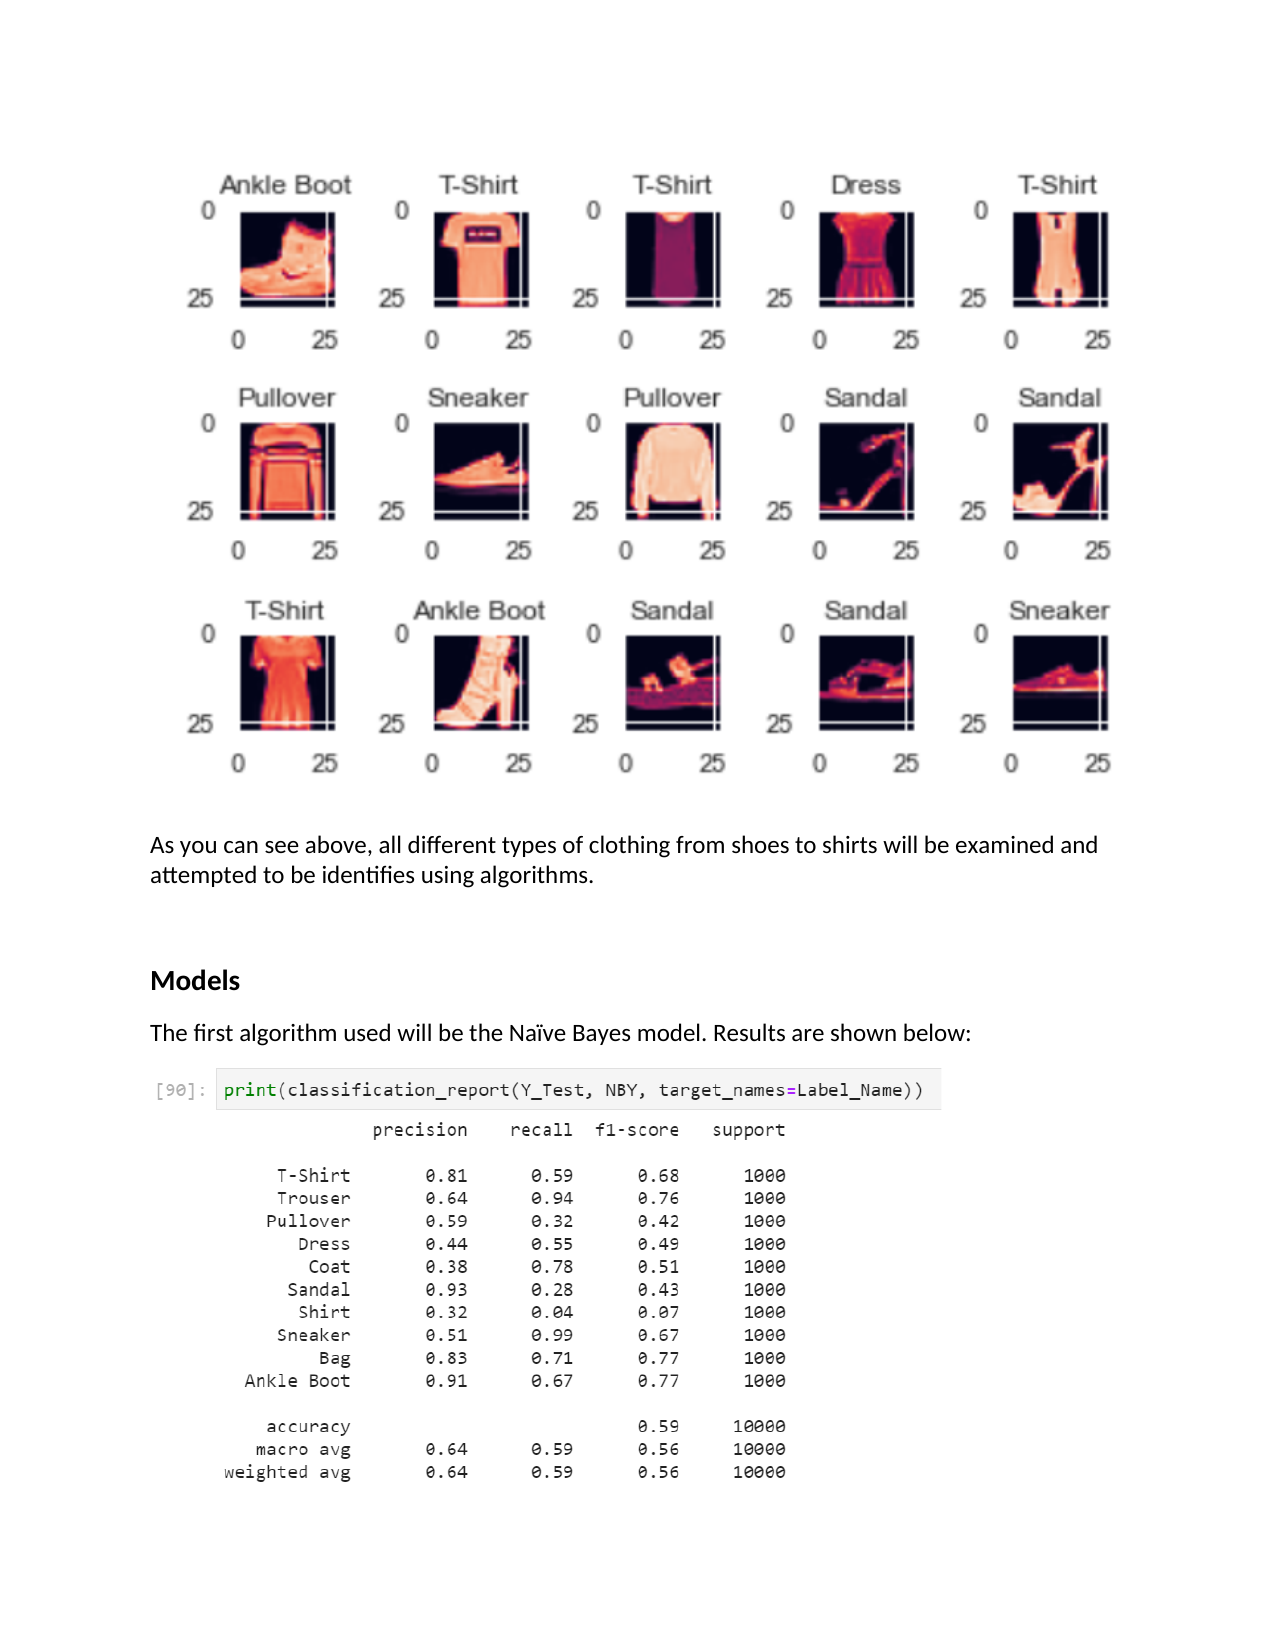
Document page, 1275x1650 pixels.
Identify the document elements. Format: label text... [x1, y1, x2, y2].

picture [150, 150, 1125, 808]
text Models [150, 962, 1125, 998]
text As you can see above, all different types of clothing from shoes to shirts will be examined and attempted to be identifies using algorithms. [150, 829, 1125, 890]
text The first algorithm used will be the Naïve Bayes model. Results are shown below: [150, 1017, 1125, 1048]
picture [150, 1068, 942, 1489]
